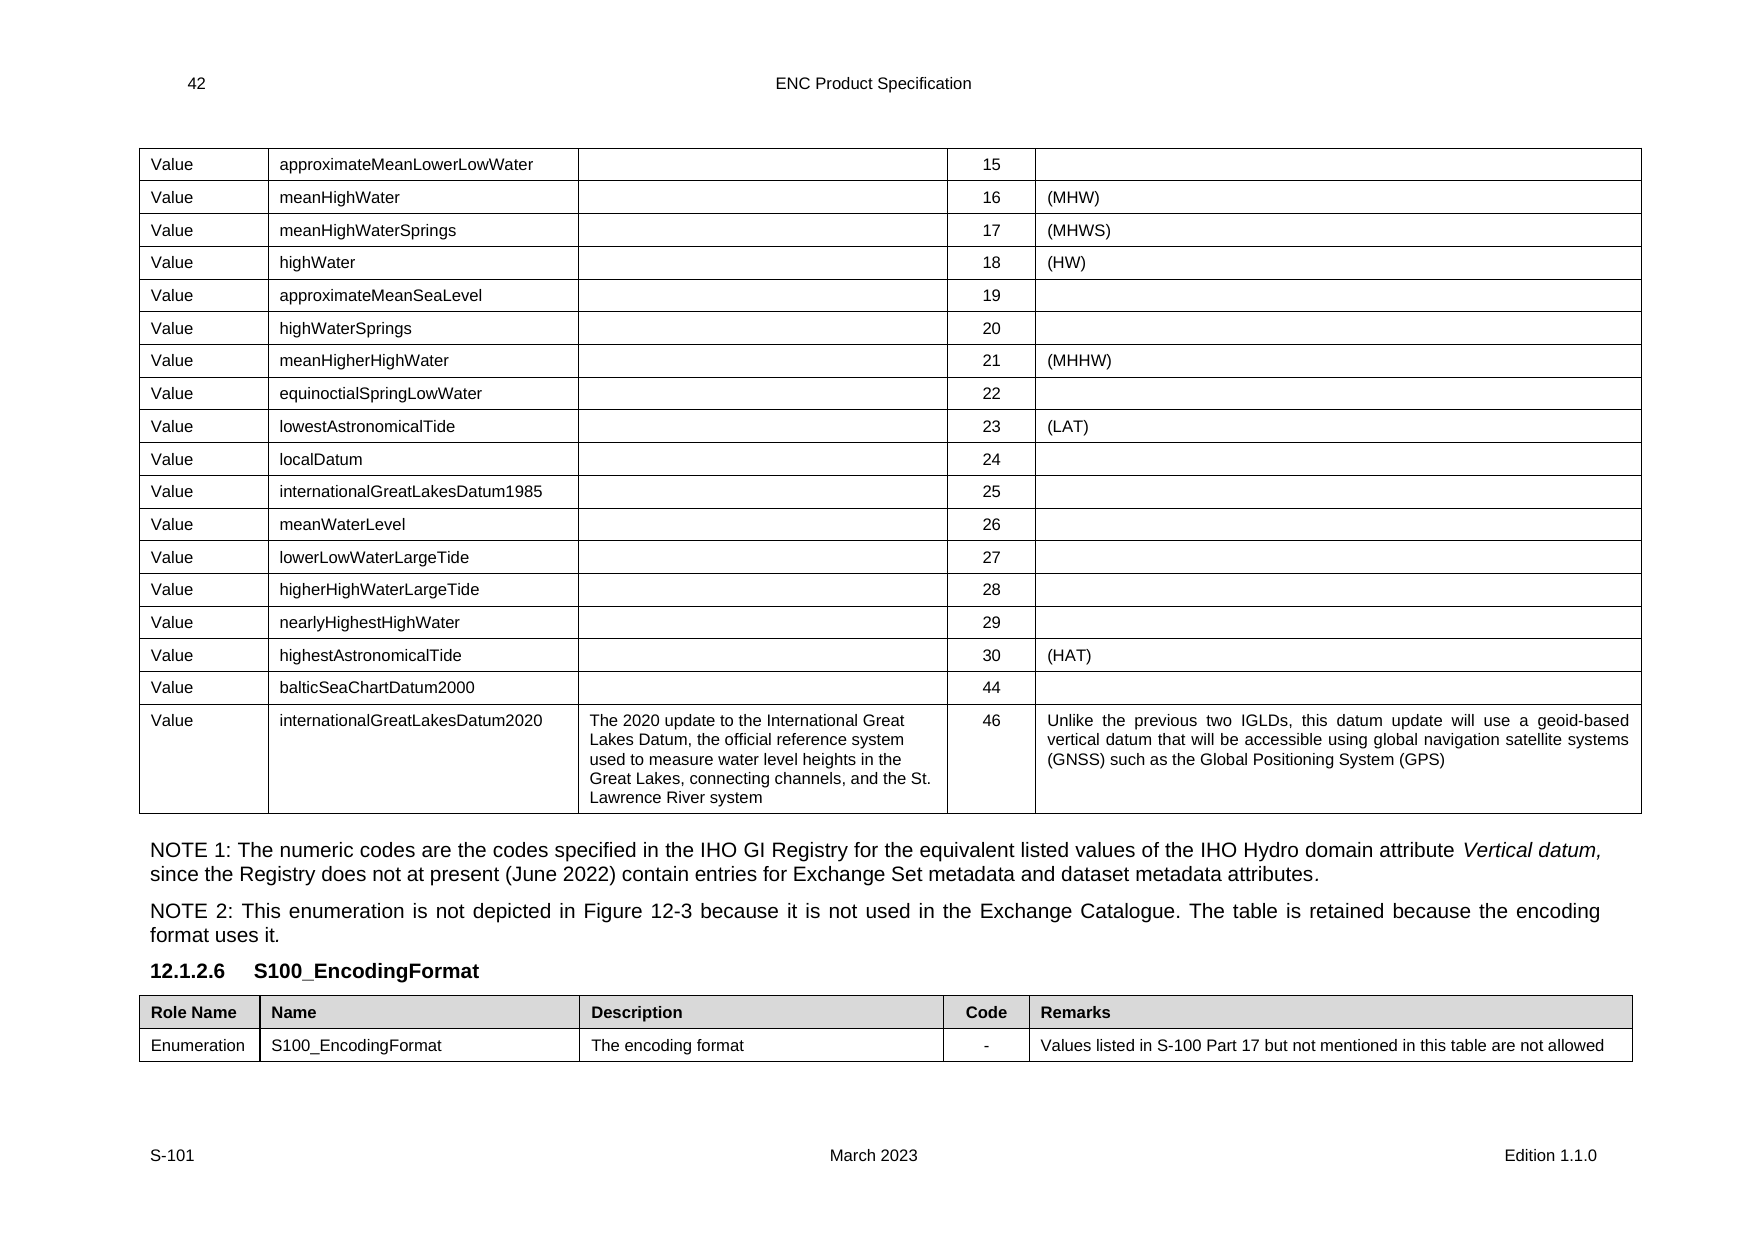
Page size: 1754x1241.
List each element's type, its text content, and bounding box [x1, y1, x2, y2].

table_header Description [580, 996, 943, 1028]
table_cell 46 [948, 705, 1035, 813]
table_cell The encoding format [580, 1029, 943, 1061]
table_cell [579, 443, 947, 475]
table_cell (MHW) [1036, 181, 1641, 213]
table_cell 26 [948, 509, 1035, 540]
table_cell Value [140, 247, 268, 278]
table_cell 20 [948, 312, 1035, 344]
table_cell higherHighWaterLargeTide [269, 574, 578, 606]
text NOTE 1: The numeric codes are the codes specified in the IHO GI Registry for the equivalent listed values of the IHO Hydro domain attribute Vertical datum, since the Registry does not at present (June 2022) contain entries for Exchange Set metadata and dataset metadata attributes. [150, 838, 1604, 886]
table_cell Value [140, 672, 268, 704]
table_cell meanHighWater [269, 181, 578, 213]
table_cell Value [140, 280, 268, 311]
table_cell 24 [948, 443, 1035, 475]
table_cell Value [140, 509, 268, 540]
table_cell [1036, 541, 1641, 573]
table_cell nearlyHighestHighWater [269, 607, 578, 638]
table_cell 23 [948, 410, 1035, 442]
table_cell 25 [948, 476, 1035, 507]
subtitle S100_EncodingFormat [150, 959, 1604, 983]
table_cell [1036, 476, 1641, 507]
table_cell 17 [948, 214, 1035, 246]
table_header Role Name [140, 996, 259, 1028]
table_cell Values listed in S-100 Part 17 but not mentioned in this table are not allowed [1030, 1029, 1632, 1061]
table_cell [579, 509, 947, 540]
table_cell Unlike the previous two IGLDs, this datum update will use a geoid-based vertical datum that will be accessible using global navigation satellite systems (GNSS) such as the Global Positioning System (GPS) [1036, 705, 1641, 813]
table_cell lowerLowWaterLargeTide [269, 541, 578, 573]
table_header Code [944, 996, 1029, 1028]
table_header Name [261, 996, 579, 1028]
table_cell meanWaterLevel [269, 509, 578, 540]
table_cell internationalGreatLakesDatum1985 [269, 476, 578, 507]
table_cell approximateMeanLowerLowWater [269, 149, 578, 180]
table_cell meanHigherHighWater [269, 345, 578, 377]
table_cell Value [140, 541, 268, 573]
table_cell Value [140, 181, 268, 213]
table_cell Value [140, 639, 268, 671]
table_cell meanHighWaterSprings [269, 214, 578, 246]
table_cell [579, 312, 947, 344]
table_cell Value [140, 443, 268, 475]
table_cell S100_EncodingFormat [261, 1029, 579, 1061]
table_cell Value [140, 705, 268, 813]
table_cell Enumeration [140, 1029, 259, 1061]
table_cell internationalGreatLakesDatum2020 [269, 705, 578, 813]
table_cell [1036, 509, 1641, 540]
table_cell [579, 410, 947, 442]
table_header Remarks [1030, 996, 1632, 1028]
table_cell 18 [948, 247, 1035, 278]
table_cell highestAstronomicalTide [269, 639, 578, 671]
table_cell [579, 607, 947, 638]
table_cell [579, 672, 947, 704]
table_cell [579, 247, 947, 278]
table_cell Value [140, 607, 268, 638]
table_cell [579, 181, 947, 213]
table_cell - [944, 1029, 1029, 1061]
table_cell 27 [948, 541, 1035, 573]
table_cell Value [140, 312, 268, 344]
table_cell [579, 149, 947, 180]
table_cell 16 [948, 181, 1035, 213]
table_cell 28 [948, 574, 1035, 606]
table_cell Value [140, 410, 268, 442]
table_cell [579, 214, 947, 246]
table_cell (MHWS) [1036, 214, 1641, 246]
table_cell lowestAstronomicalTide [269, 410, 578, 442]
table_cell 21 [948, 345, 1035, 377]
table_cell highWaterSprings [269, 312, 578, 344]
table_cell [1036, 574, 1641, 606]
table_cell [579, 476, 947, 507]
table_cell (HAT) [1036, 639, 1641, 671]
table_cell localDatum [269, 443, 578, 475]
table_cell 19 [948, 280, 1035, 311]
table_cell 29 [948, 607, 1035, 638]
table_cell [1036, 607, 1641, 638]
table_cell [1036, 443, 1641, 475]
table_cell [1036, 312, 1641, 344]
table_cell [1036, 280, 1641, 311]
table_cell Value [140, 476, 268, 507]
table_cell [579, 541, 947, 573]
table_cell 15 [948, 149, 1035, 180]
table_cell approximateMeanSeaLevel [269, 280, 578, 311]
table_cell (HW) [1036, 247, 1641, 278]
table_cell 22 [948, 378, 1035, 409]
table_cell (LAT) [1036, 410, 1641, 442]
table_cell equinoctialSpringLowWater [269, 378, 578, 409]
table_cell [579, 345, 947, 377]
text NOTE 2: This enumeration is not depicted in Figure 12-3 because it is not used in the Exchange Catalogue. The table is retained because the encoding format uses it. [150, 898, 1604, 946]
table_cell 44 [948, 672, 1035, 704]
table_cell The 2020 update to the International Great Lakes Datum, the official reference system used to measure water level heights in the Great Lakes, connecting channels, and the St. Lawrence River system [579, 705, 947, 813]
table_cell [579, 378, 947, 409]
table_cell Value [140, 574, 268, 606]
table_cell [1036, 149, 1641, 180]
table_cell balticSeaChartDatum2000 [269, 672, 578, 704]
table_cell [579, 574, 947, 606]
table_cell Value [140, 378, 268, 409]
table_cell (MHHW) [1036, 345, 1641, 377]
table_cell Value [140, 149, 268, 180]
table_cell Value [140, 345, 268, 377]
table_cell [1036, 378, 1641, 409]
table_cell highWater [269, 247, 578, 278]
table_cell [1036, 672, 1641, 704]
table_cell [579, 280, 947, 311]
table_cell [579, 639, 947, 671]
table_cell Value [140, 214, 268, 246]
table_cell 30 [948, 639, 1035, 671]
